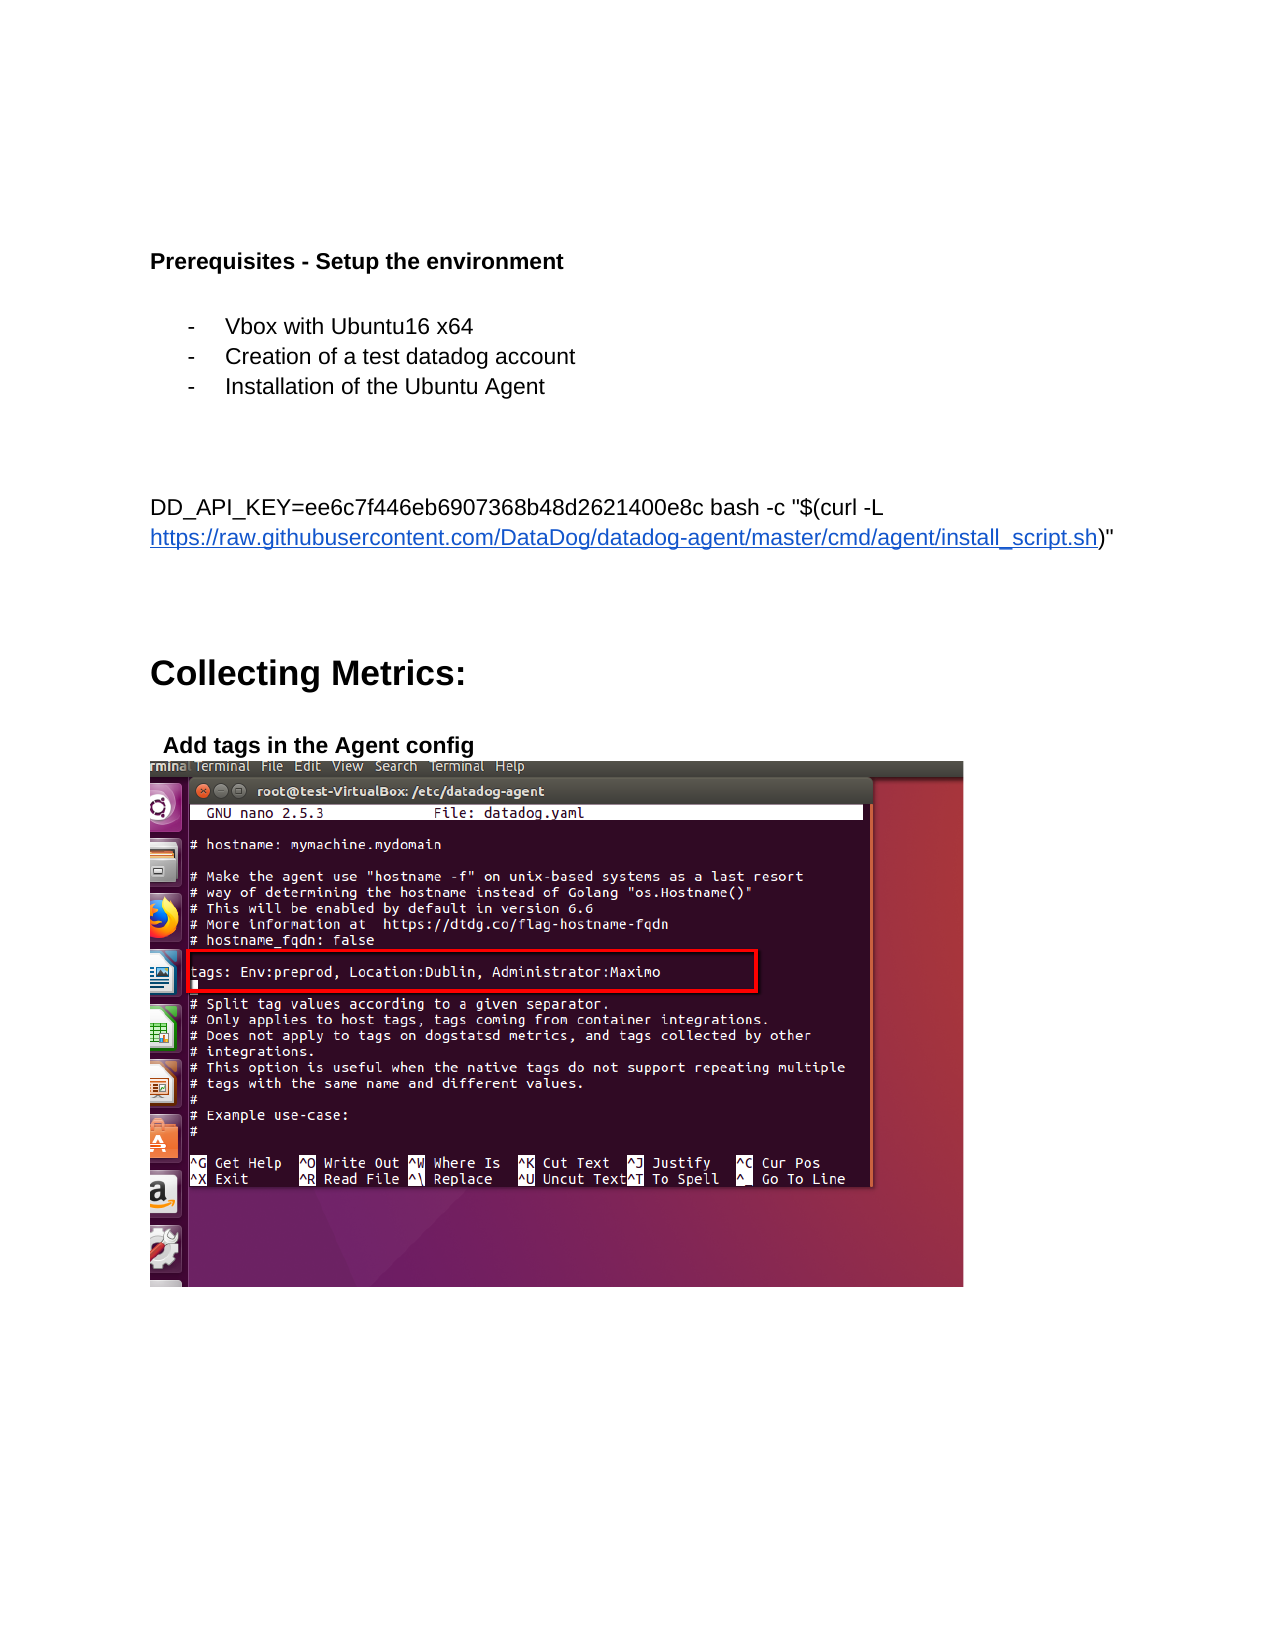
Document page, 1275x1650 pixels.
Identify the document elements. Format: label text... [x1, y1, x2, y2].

list Installation of the Ubuntu Agent [187, 373, 1125, 399]
text Add tags in the Agent config [150, 732, 1125, 758]
picture [150, 761, 964, 1287]
list Vbox with Ubuntu16 x64 [187, 313, 1125, 339]
text DD_API_KEY=ee6c7f446eb6907368b48d2621400e8c bash -c "$(curl -L https://raw.githubusercontent.com/DataDog/datadog-agent/master/cmd/agent/install_script.sh)" [150, 494, 1125, 551]
list Creation of a test datadog account [187, 343, 1125, 369]
subtitle Prerequisites - Setup the environment [150, 248, 1125, 274]
subtitle Collecting Metrics: [150, 652, 1125, 693]
